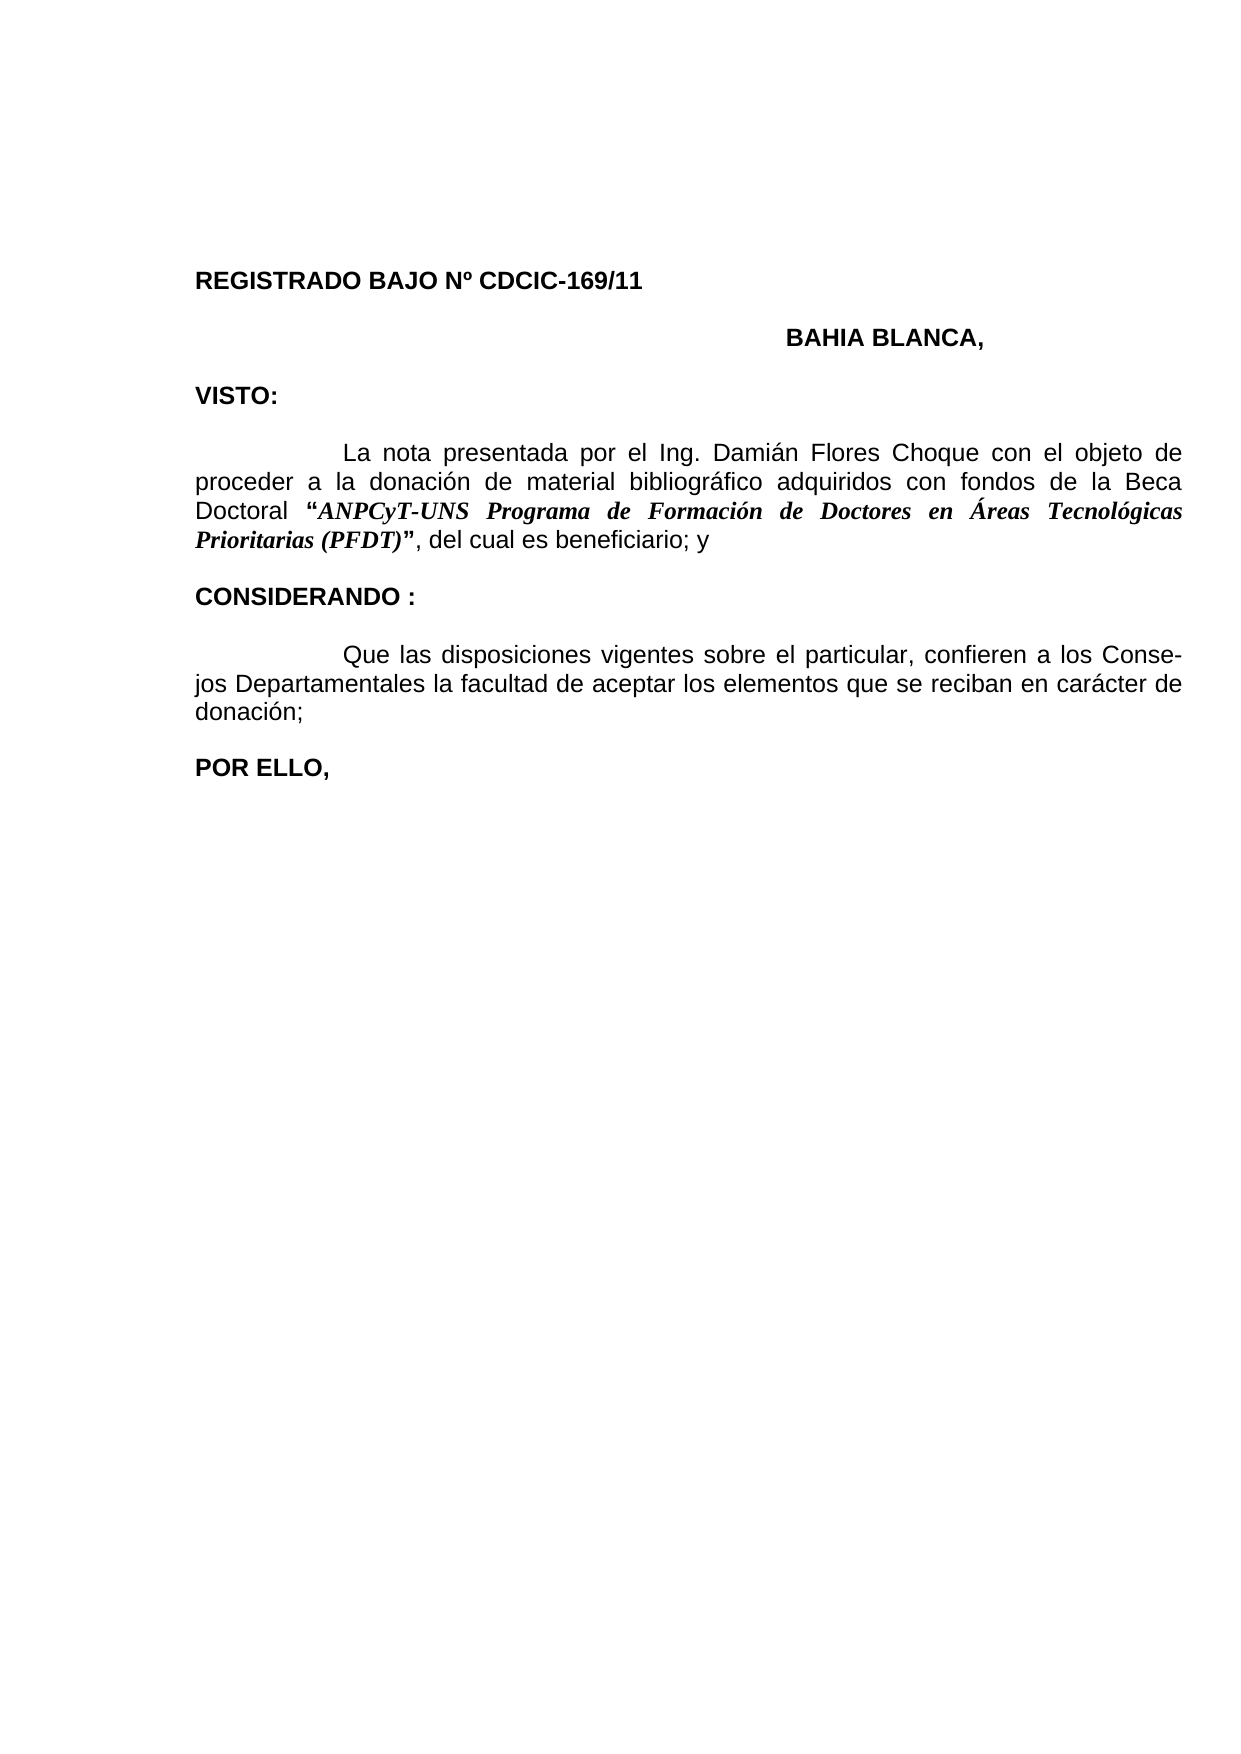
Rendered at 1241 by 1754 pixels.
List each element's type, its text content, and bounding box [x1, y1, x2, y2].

text La nota presentada por el Ing. Damián Flores Choque con el objeto de proceder a la donación de material bibliográfico adquiridos con fondos de la Beca Doctoral “ANPCyT-UNS Programa de Formación de Doctores en Áreas Tecnológicas Prioritarias (PFDT)”, del cual es beneficiario; y [195, 438, 1184, 553]
text VISTO: [195, 381, 1181, 409]
text Que las disposiciones vigentes sobre el particular, confieren a los Conse-jos Departamentales la facultad de aceptar los elementos que se reciban en carácter de donación; [195, 640, 1184, 726]
subtitle REGISTRADO BAJO Nº CDCIC-169/11 [195, 266, 1181, 294]
text CONSIDERANDO : [195, 582, 1184, 611]
text POR ELLO, [195, 755, 1181, 782]
text BAHIA BLANCA, [195, 323, 1181, 352]
